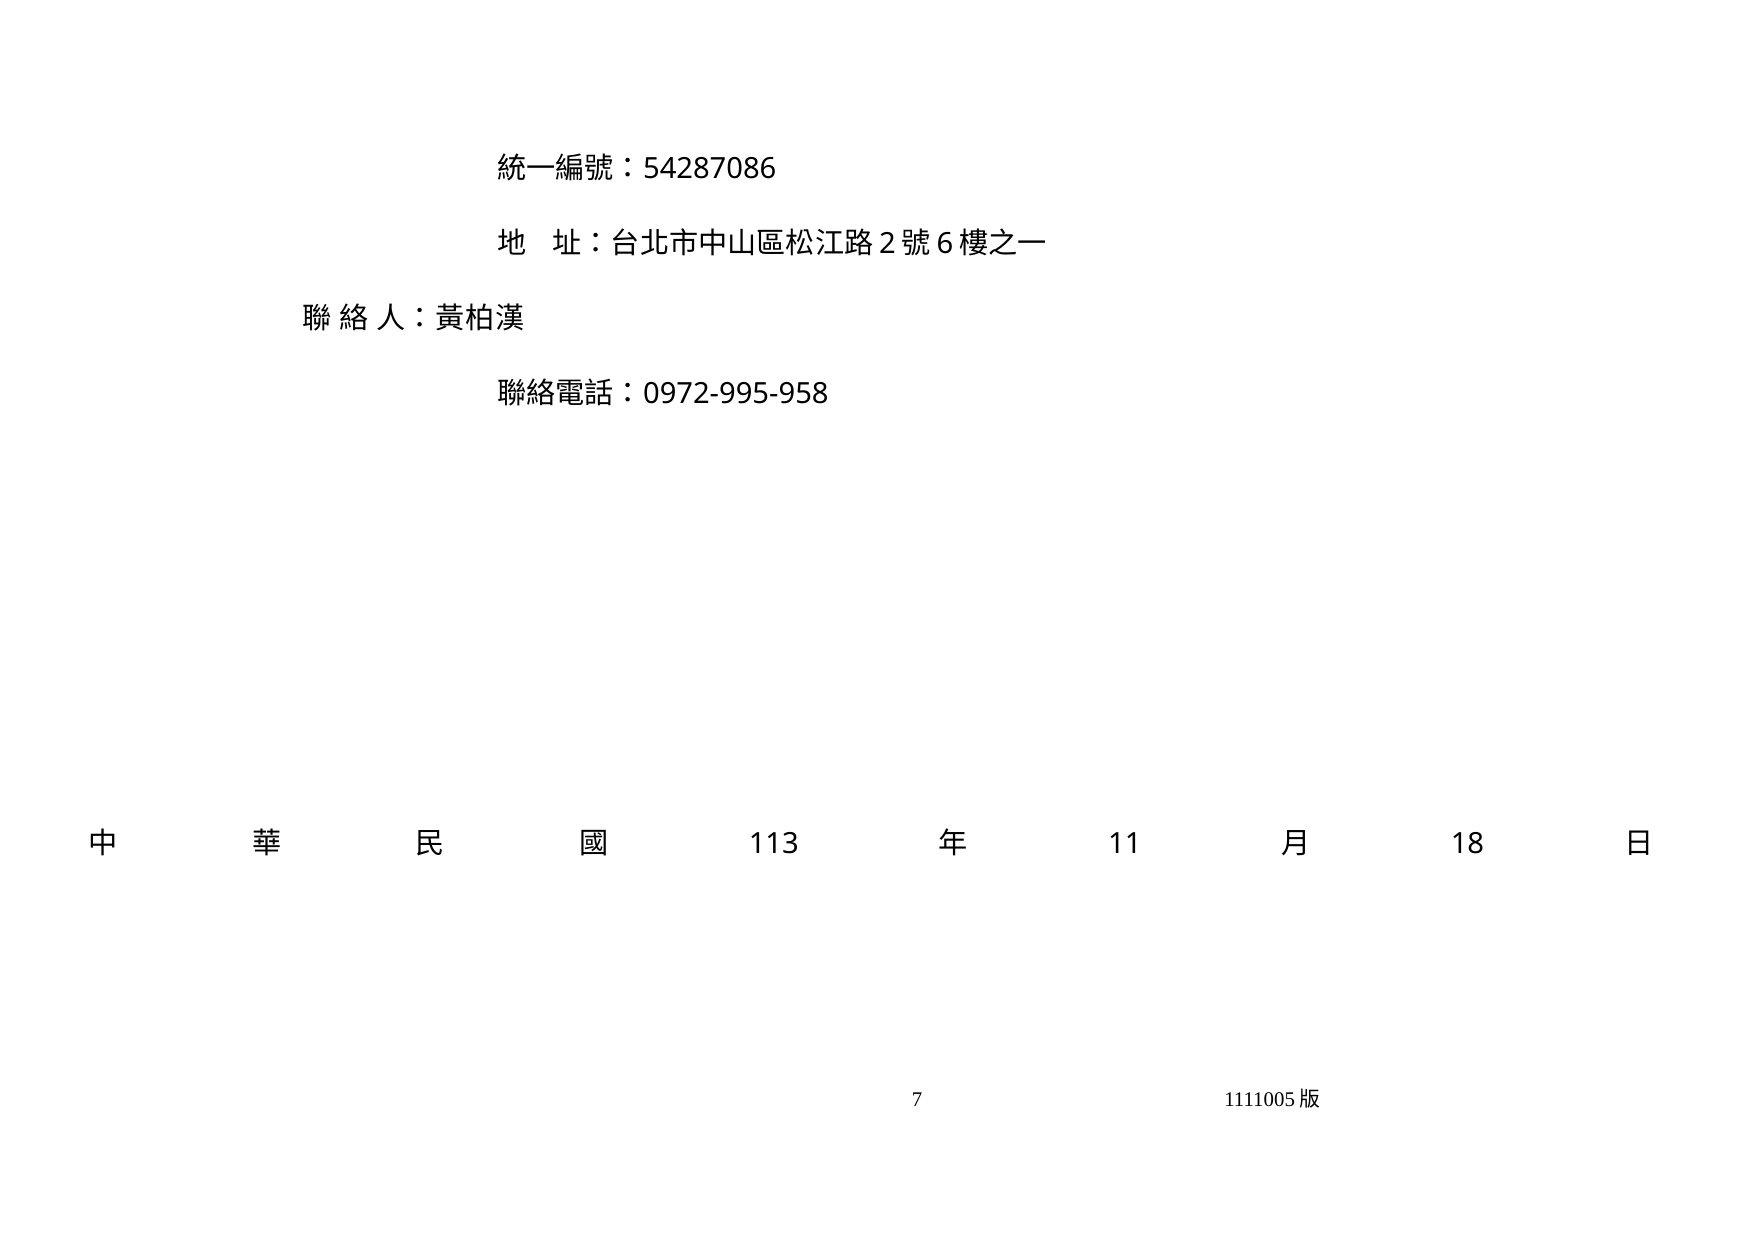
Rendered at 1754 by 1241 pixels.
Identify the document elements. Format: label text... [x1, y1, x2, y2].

text 地 址：台北市中山區松江路2號6樓之一 [89, 204, 1653, 279]
text 中華民國113年11月18日 [89, 804, 1653, 879]
text 聯 絡 人：黃柏漢 [89, 279, 1653, 354]
text 聯絡電話：0972-995-958 [89, 354, 1653, 429]
text 統一編號：54287086 [89, 129, 1653, 204]
